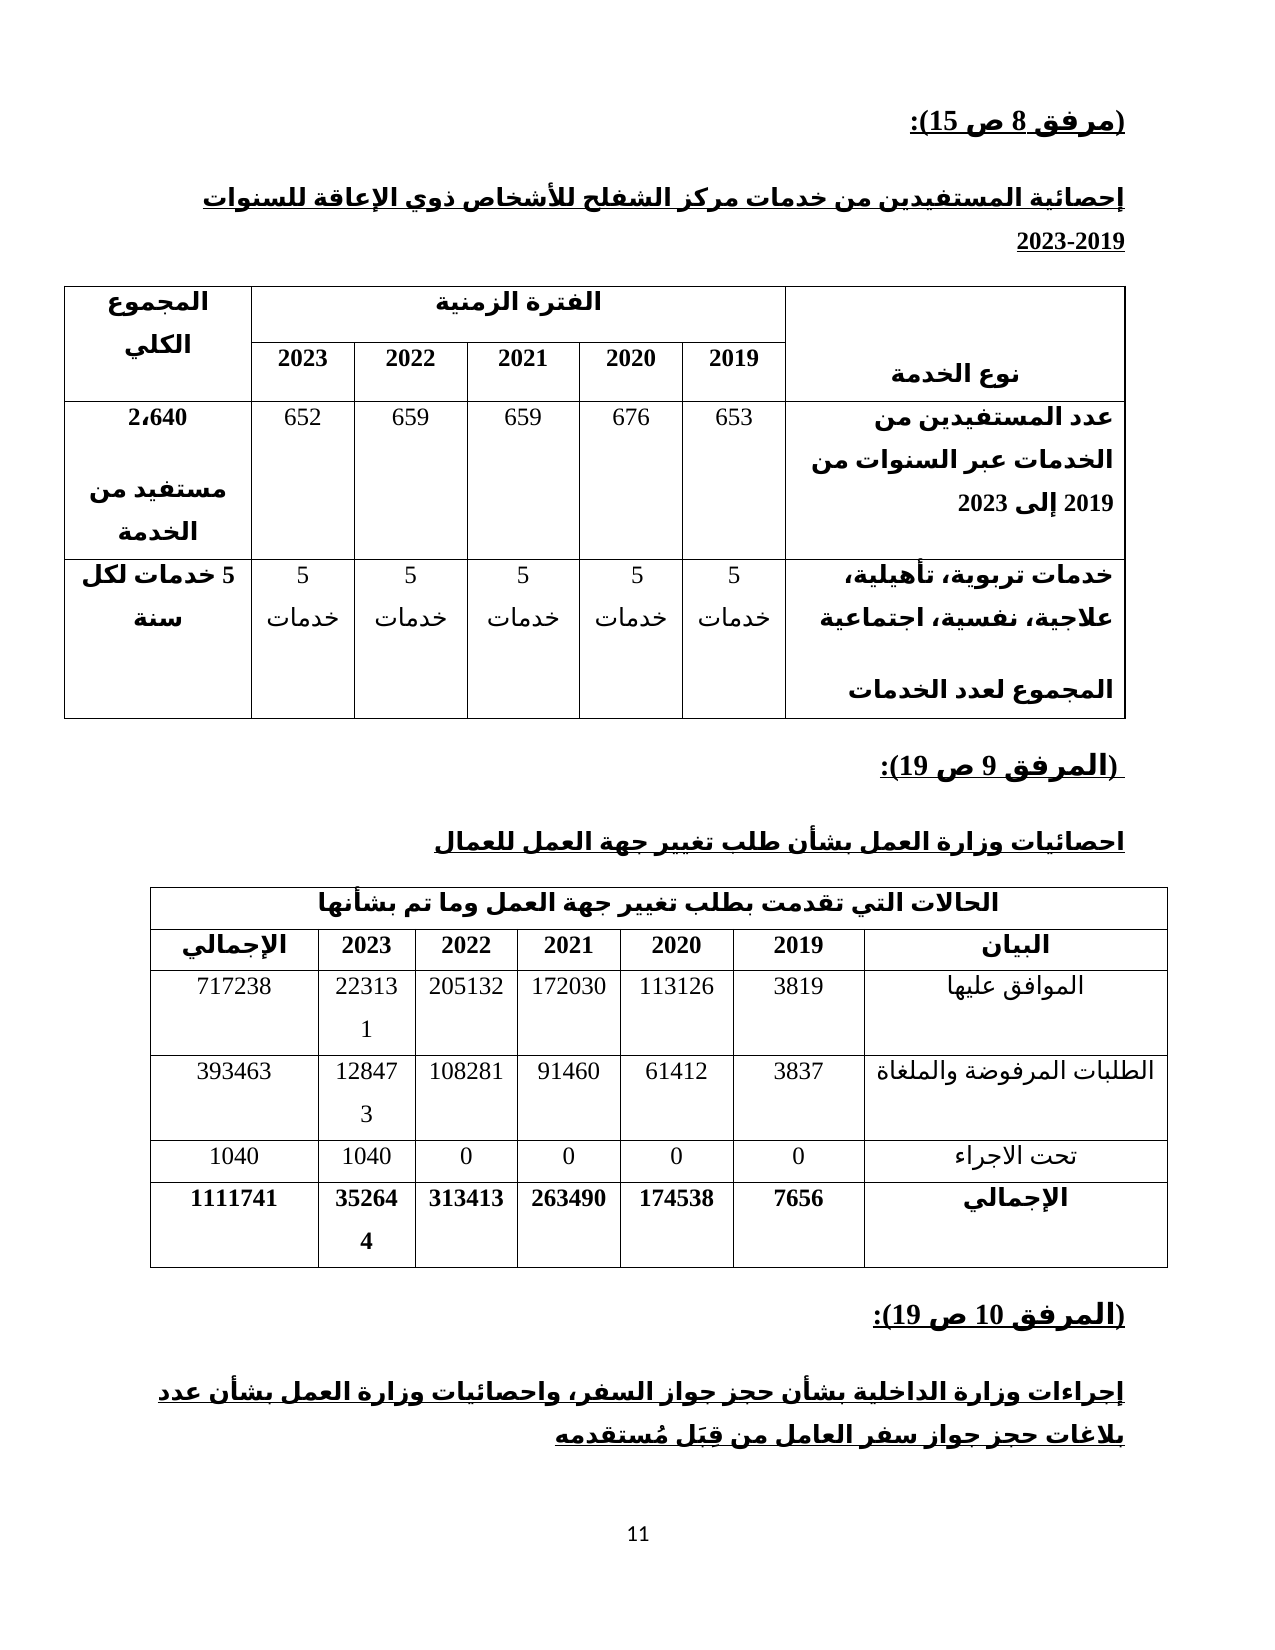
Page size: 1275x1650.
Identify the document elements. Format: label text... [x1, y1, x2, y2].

table_cell 659 [355, 402, 467, 559]
table_cell 174538 [621, 1183, 733, 1267]
table_cell 108281 [416, 1056, 517, 1140]
text إحصائية المستفيدين من خدمات مركز الشفلح للأشخاص ذوي الإعاقة للسنوات 2019-2023 [150, 183, 1125, 254]
text (مرفق 8 ص 15): [150, 103, 1125, 137]
table_cell الموافق عليها [865, 971, 1167, 1055]
table_cell 5 خدمات [355, 560, 467, 717]
table_cell 0 [621, 1141, 733, 1182]
table_header المجموع الكلي [65, 287, 251, 401]
table_cell 2022 [355, 343, 467, 401]
table_cell 352644 [319, 1183, 415, 1267]
table_cell 1040 [151, 1141, 318, 1182]
table_cell 2020 [580, 343, 682, 401]
table_cell 2019 [683, 343, 785, 401]
table_cell 61412 [621, 1056, 733, 1140]
text إجراءات وزارة الداخلية بشأن حجز جواز السفر، واحصائيات وزارة العمل بشأن عدد بلاغات حجز جواز سفر العامل من قِبَل مُستقدمه [150, 1377, 1125, 1448]
table_cell 0 [518, 1141, 620, 1182]
table_cell عدد المستفيدين من الخدمات عبر السنوات من 2019 إلى 2023 [786, 402, 1124, 559]
table_header الفترة الزمنية [252, 287, 785, 342]
text (المرفق 9 ص 19): [150, 748, 1125, 781]
table_cell 2،640 مستفيد من الخدمة [65, 402, 251, 559]
table_cell 659 [468, 402, 579, 559]
table_cell 7656 [734, 1183, 864, 1267]
table_cell 676 [580, 402, 682, 559]
table_cell الطلبات المرفوضة والملغاة [865, 1056, 1167, 1140]
table_cell الإجمالي [151, 930, 318, 970]
text (المرفق 10 ص 19): [150, 1297, 1125, 1331]
table_cell 2022 [416, 930, 517, 970]
table_cell 2023 [319, 930, 415, 970]
table_cell 113126 [621, 971, 733, 1055]
table_cell 2021 [468, 343, 579, 401]
table_cell 3837 [734, 1056, 864, 1140]
table_cell 313413 [416, 1183, 517, 1267]
table_cell خدمات تربوية، تأهيلية، علاجية، نفسية، اجتماعية المجموع لعدد الخدمات [786, 560, 1124, 717]
table_cell 5 خدمات [252, 560, 354, 717]
table_cell 5 خدمات لكل سنة [65, 560, 251, 717]
table_cell 5 خدمات [468, 560, 579, 717]
table_cell 91460 [518, 1056, 620, 1140]
table_cell الإجمالي [865, 1183, 1167, 1267]
table_cell 652 [252, 402, 354, 559]
table_cell 0 [416, 1141, 517, 1182]
table_cell 393463 [151, 1056, 318, 1140]
table_cell 128473 [319, 1056, 415, 1140]
table_cell 1040 [319, 1141, 415, 1182]
table_header نوع الخدمة [786, 287, 1124, 401]
table_cell البيان [865, 930, 1167, 970]
table_cell تحت الاجراء [865, 1141, 1167, 1182]
table_cell 2023 [252, 343, 354, 401]
table_cell 0 [734, 1141, 864, 1182]
text احصائيات وزارة العمل بشأن طلب تغيير جهة العمل للعمال [150, 827, 1125, 856]
table_cell 717238 [151, 971, 318, 1055]
table_cell 263490 [518, 1183, 620, 1267]
table_cell 5 خدمات [683, 560, 785, 717]
table_cell 223131 [319, 971, 415, 1055]
table_cell 1111741 [151, 1183, 318, 1267]
table_cell 653 [683, 402, 785, 559]
table_cell 2021 [518, 930, 620, 970]
table_cell 172030 [518, 971, 620, 1055]
table_header الحالات التي تقدمت بطلب تغيير جهة العمل وما تم بشأنها [151, 888, 1167, 929]
table_cell 3819 [734, 971, 864, 1055]
table_cell 205132 [416, 971, 517, 1055]
table_cell 5خدمات [580, 560, 682, 717]
table_cell 2019 [734, 930, 864, 970]
table_cell 2020 [621, 930, 733, 970]
